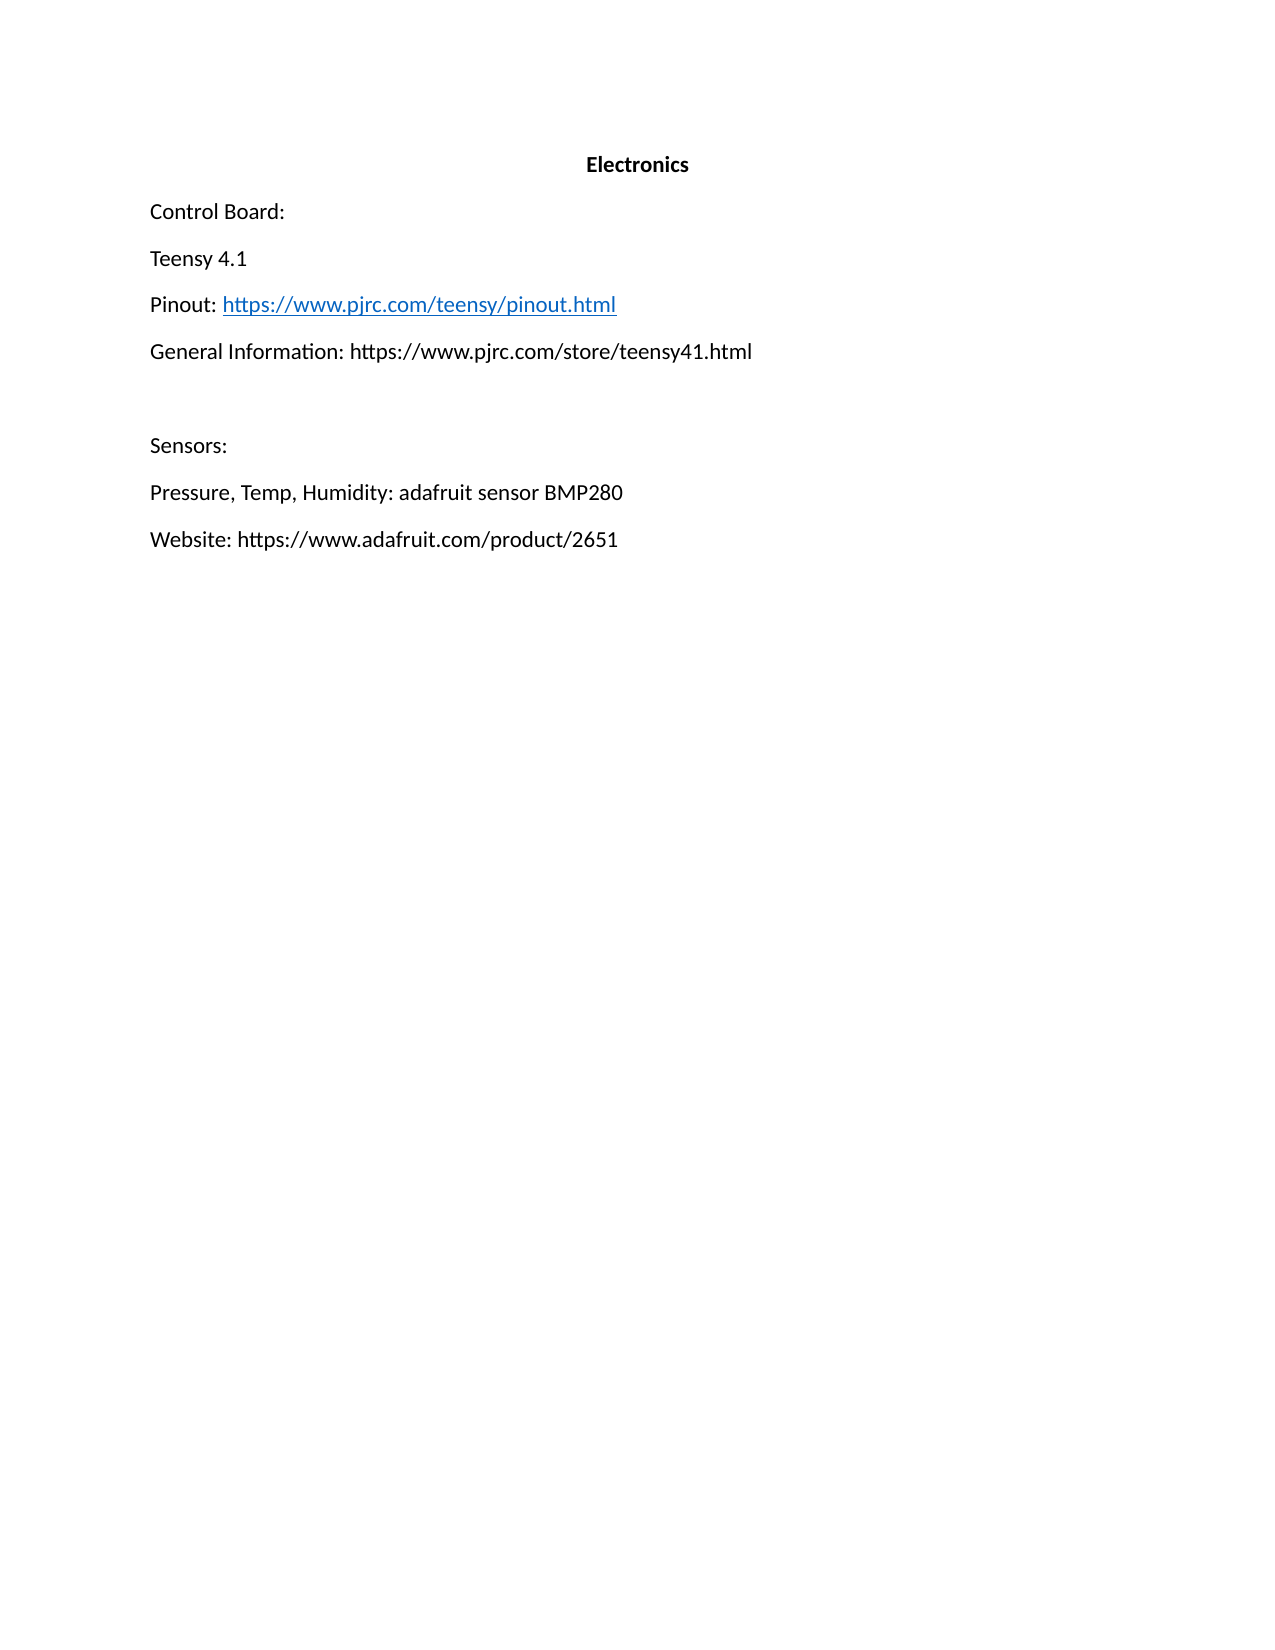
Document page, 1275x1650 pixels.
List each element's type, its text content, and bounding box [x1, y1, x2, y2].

text Website: https://www.adafruit.com/product/2651 [150, 525, 1125, 553]
text Teensy 4.1 [150, 244, 1125, 272]
text Pressure, Temp, Humidity: adafruit sensor BMP280 [150, 478, 1125, 506]
text General Information: https://www.pjrc.com/store/teensy41.html [150, 337, 1125, 366]
text Pinout: https://www.pjrc.com/teensy/pinout.html [150, 291, 1125, 319]
text Sensors: [150, 431, 1125, 459]
text Control Board: [150, 197, 1125, 225]
text Electronics [150, 150, 1125, 178]
